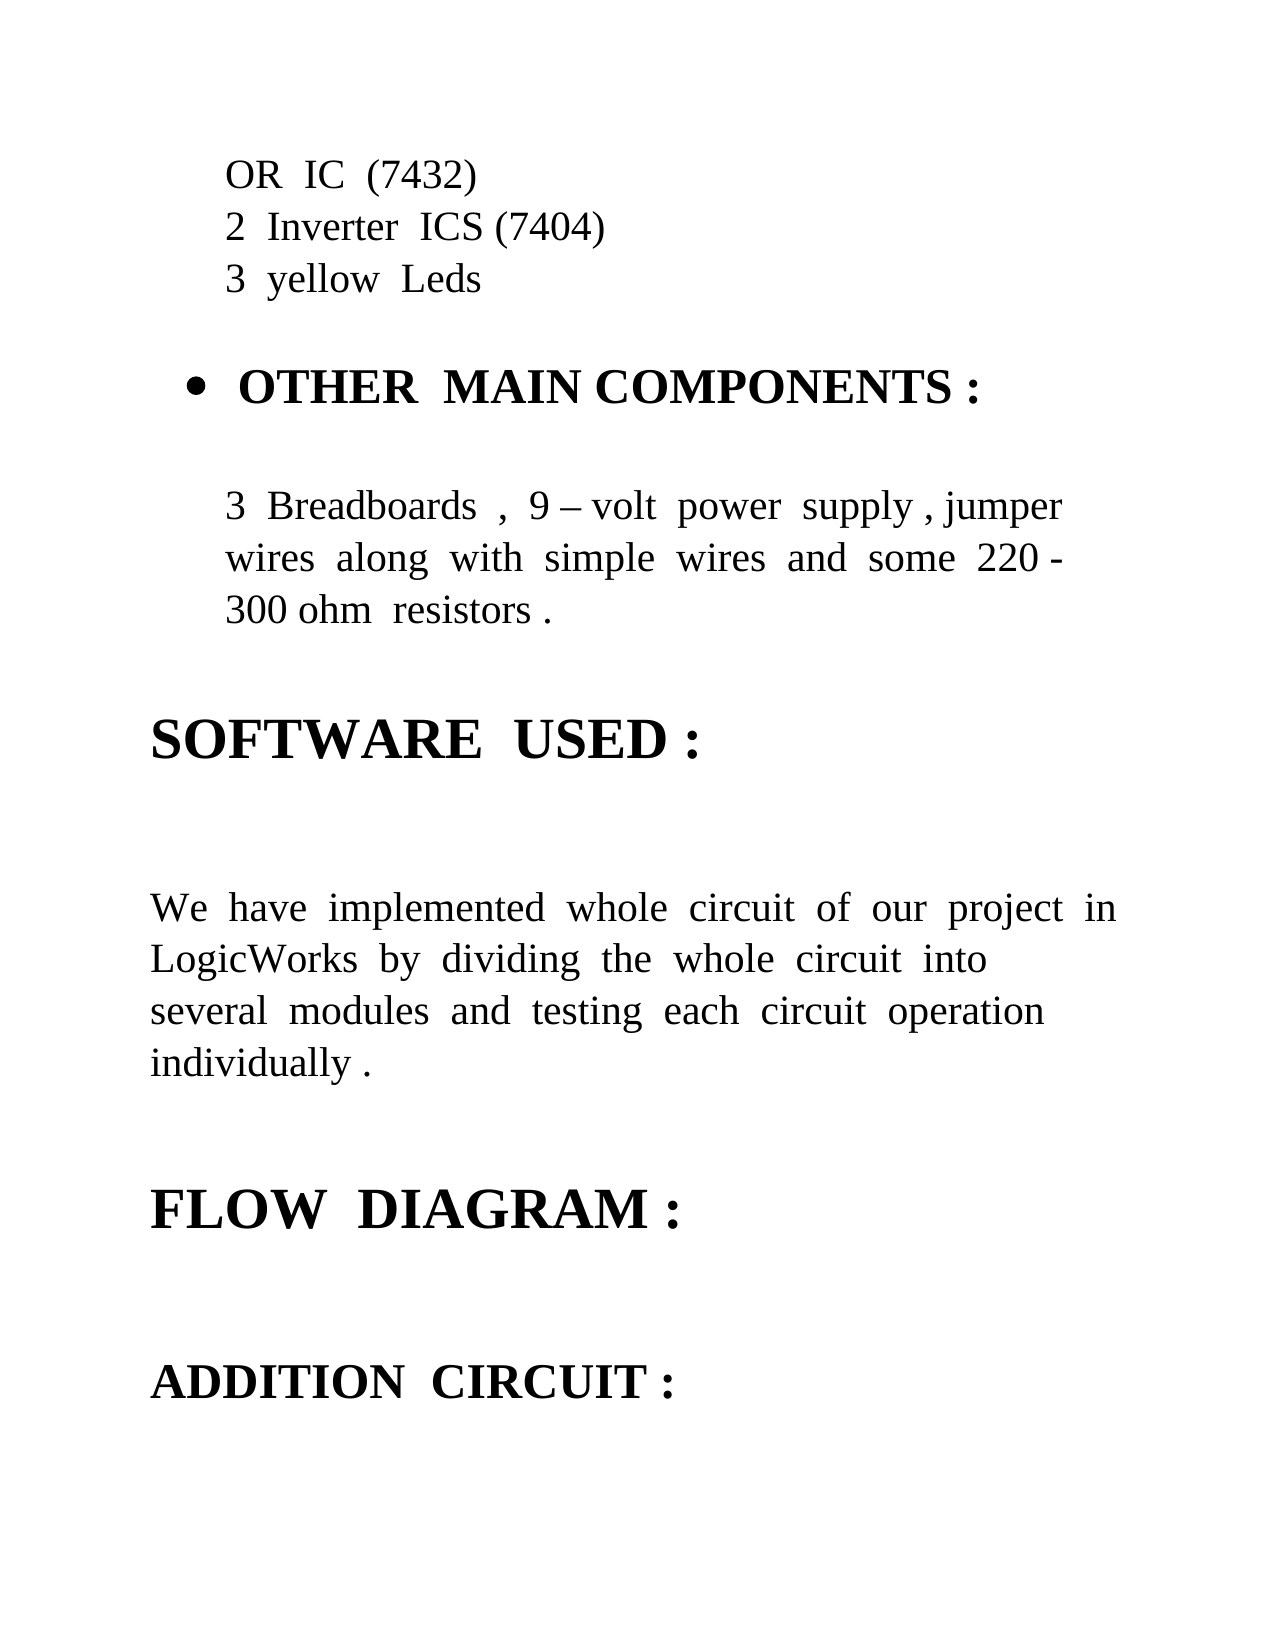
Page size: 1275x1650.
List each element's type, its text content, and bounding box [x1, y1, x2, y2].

text ADDITION CIRCUIT : [150, 1352, 1125, 1409]
list 3 yellow Leds [225, 253, 1125, 301]
list OR IC (7432) [225, 150, 1125, 198]
text SOFTWARE USED : [150, 704, 1125, 771]
list 3 Breadboards , 9 – volt power supply , jumper wires along with simple wires and some 220 -300 ohm resistors . [225, 481, 1125, 632]
list 2 Inverter ICS (7404) [225, 202, 1125, 249]
text We have implemented whole circuit of our project in LogicWorks by dividing the whole circuit into several modules and testing each circuit operation individually . [150, 882, 1125, 1085]
list OTHER MAIN COMPONENTS : [187, 357, 1125, 414]
text FLOW DIAGRAM : [150, 1174, 1125, 1241]
